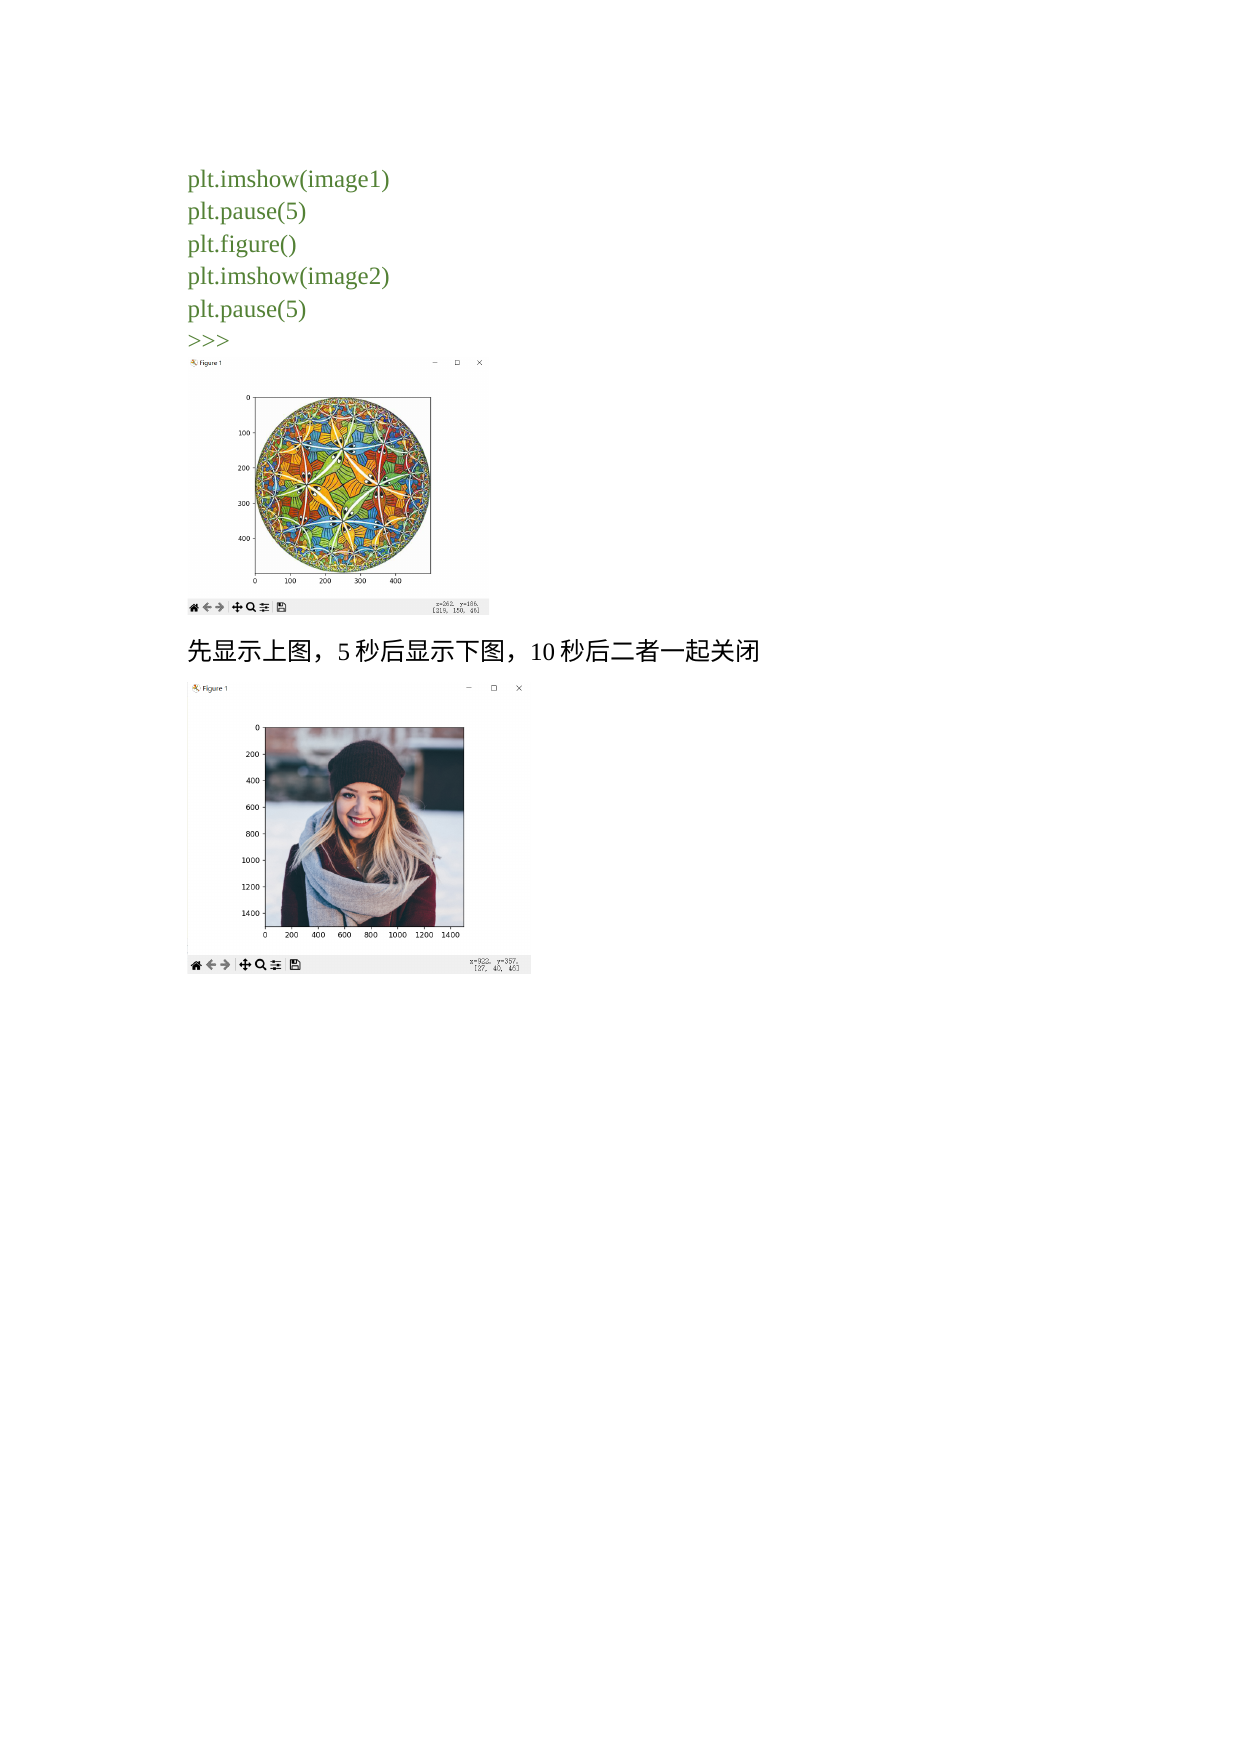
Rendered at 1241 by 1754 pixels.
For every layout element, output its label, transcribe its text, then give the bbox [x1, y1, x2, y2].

picture [187, 357, 490, 615]
picture [187, 682, 531, 974]
text 先显示上图，5秒后显示下图，10秒后二者一起关闭 [187, 617, 1053, 682]
text >>> [187, 324, 1053, 357]
